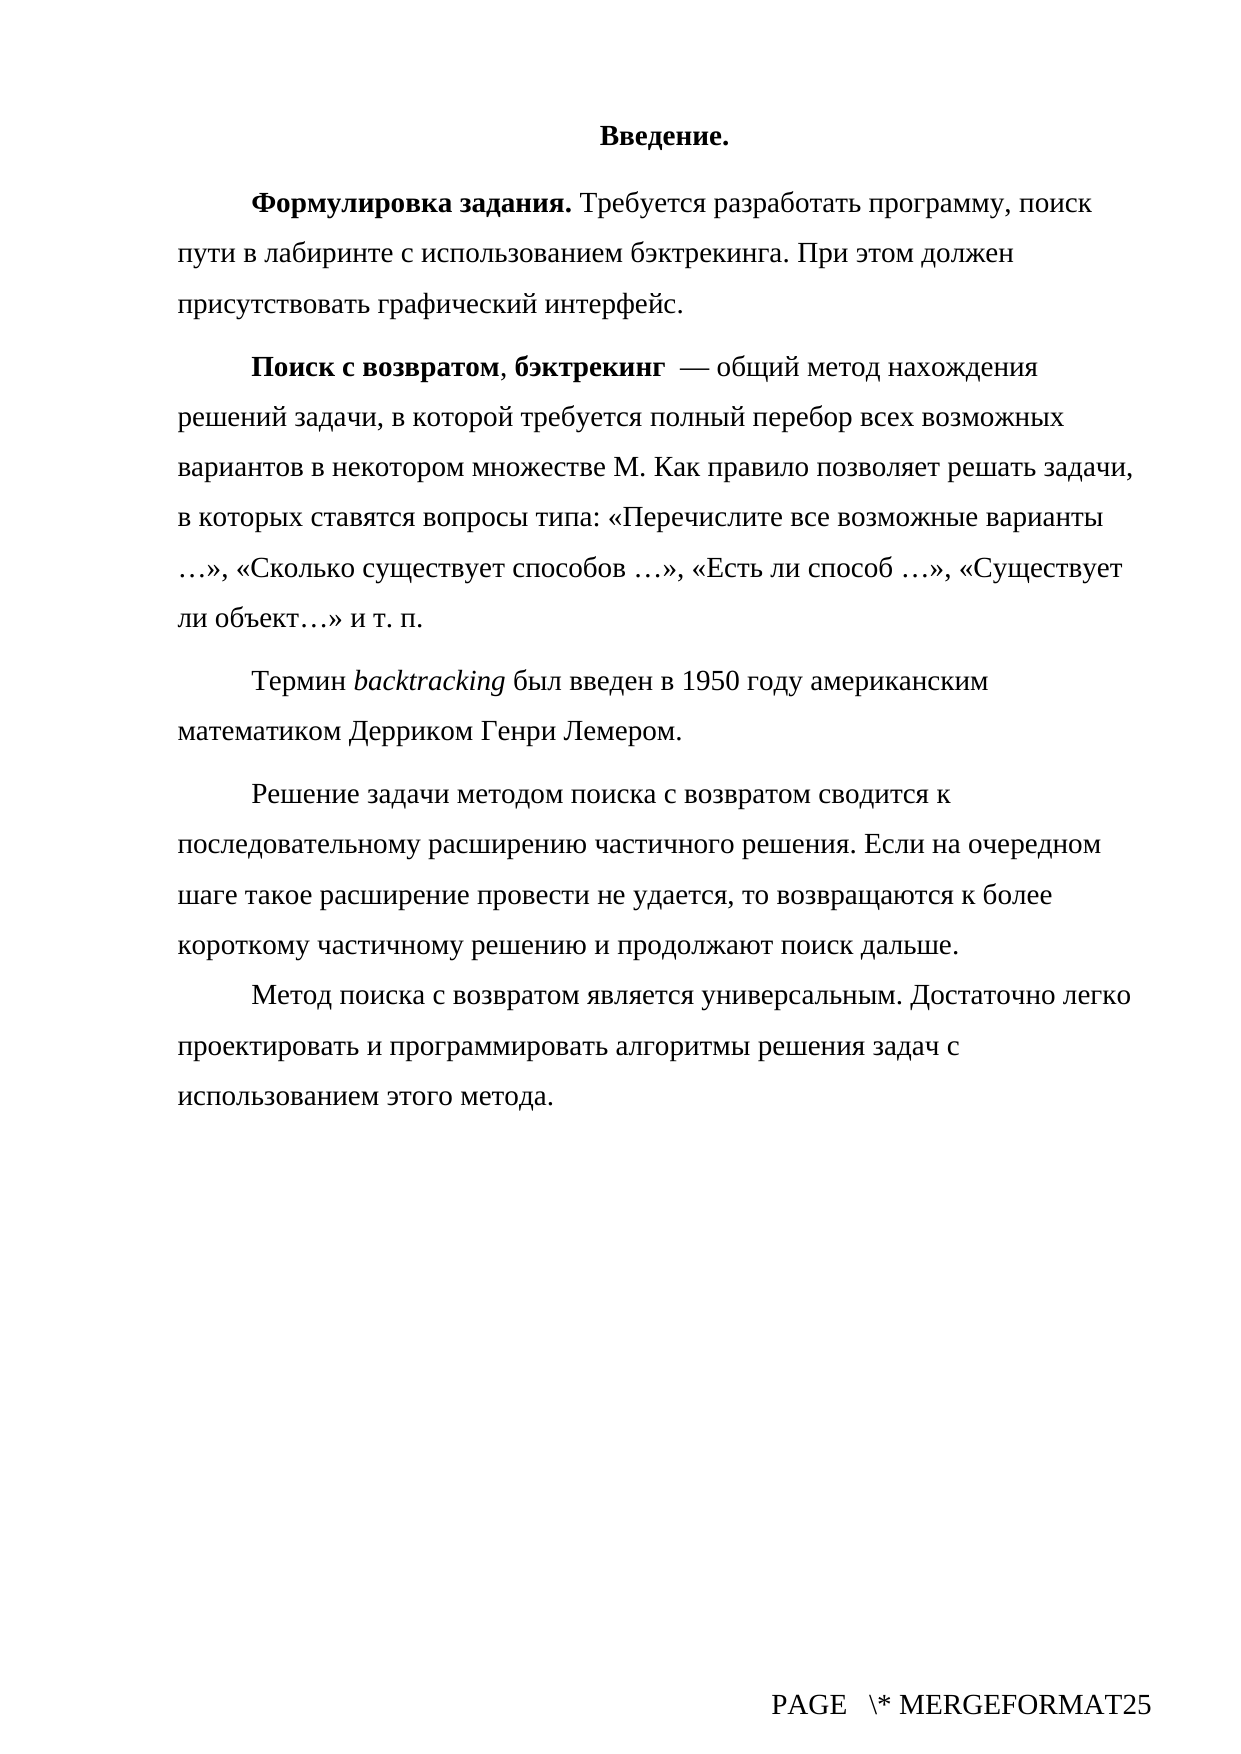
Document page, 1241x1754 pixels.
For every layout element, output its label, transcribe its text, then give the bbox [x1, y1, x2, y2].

text Решение задачи методом поиска с возвратом сводится к последовательному расширению частичного решения. Если на очередном шаге такое расширение провести не удается, то возвращаются к более короткому частичному решению и продолжают поиск дальше. [177, 776, 1152, 961]
text Формулировка задания. Требуется разработать программу, поиск пути в лабиринте с использованием бэктрекинга. При этом должен присутствовать графический интерфейс. [177, 185, 1152, 319]
text Термин backtracking был введен в 1950 году американским математиком Дерриком Генри Лемером. [177, 663, 1152, 747]
text Метод поиска с возвратом является универсальным. Достаточно легко проектировать и программировать алгоритмы решения задач с использованием этого метода. [177, 977, 1152, 1112]
text Поиск с возвратом, бэктрекинг — общий метод нахождения решений задачи, в которой требуется полный перебор всех возможных вариантов в некотором множестве М. Как правило позволяет решать задачи, в которых ставятся вопросы типа: «Перечислите все возможные варианты …», «Сколько существует способов …», «Есть ли способ …», «Существует ли объект…» и т. п. [177, 349, 1152, 634]
text Введение. [177, 118, 1152, 152]
